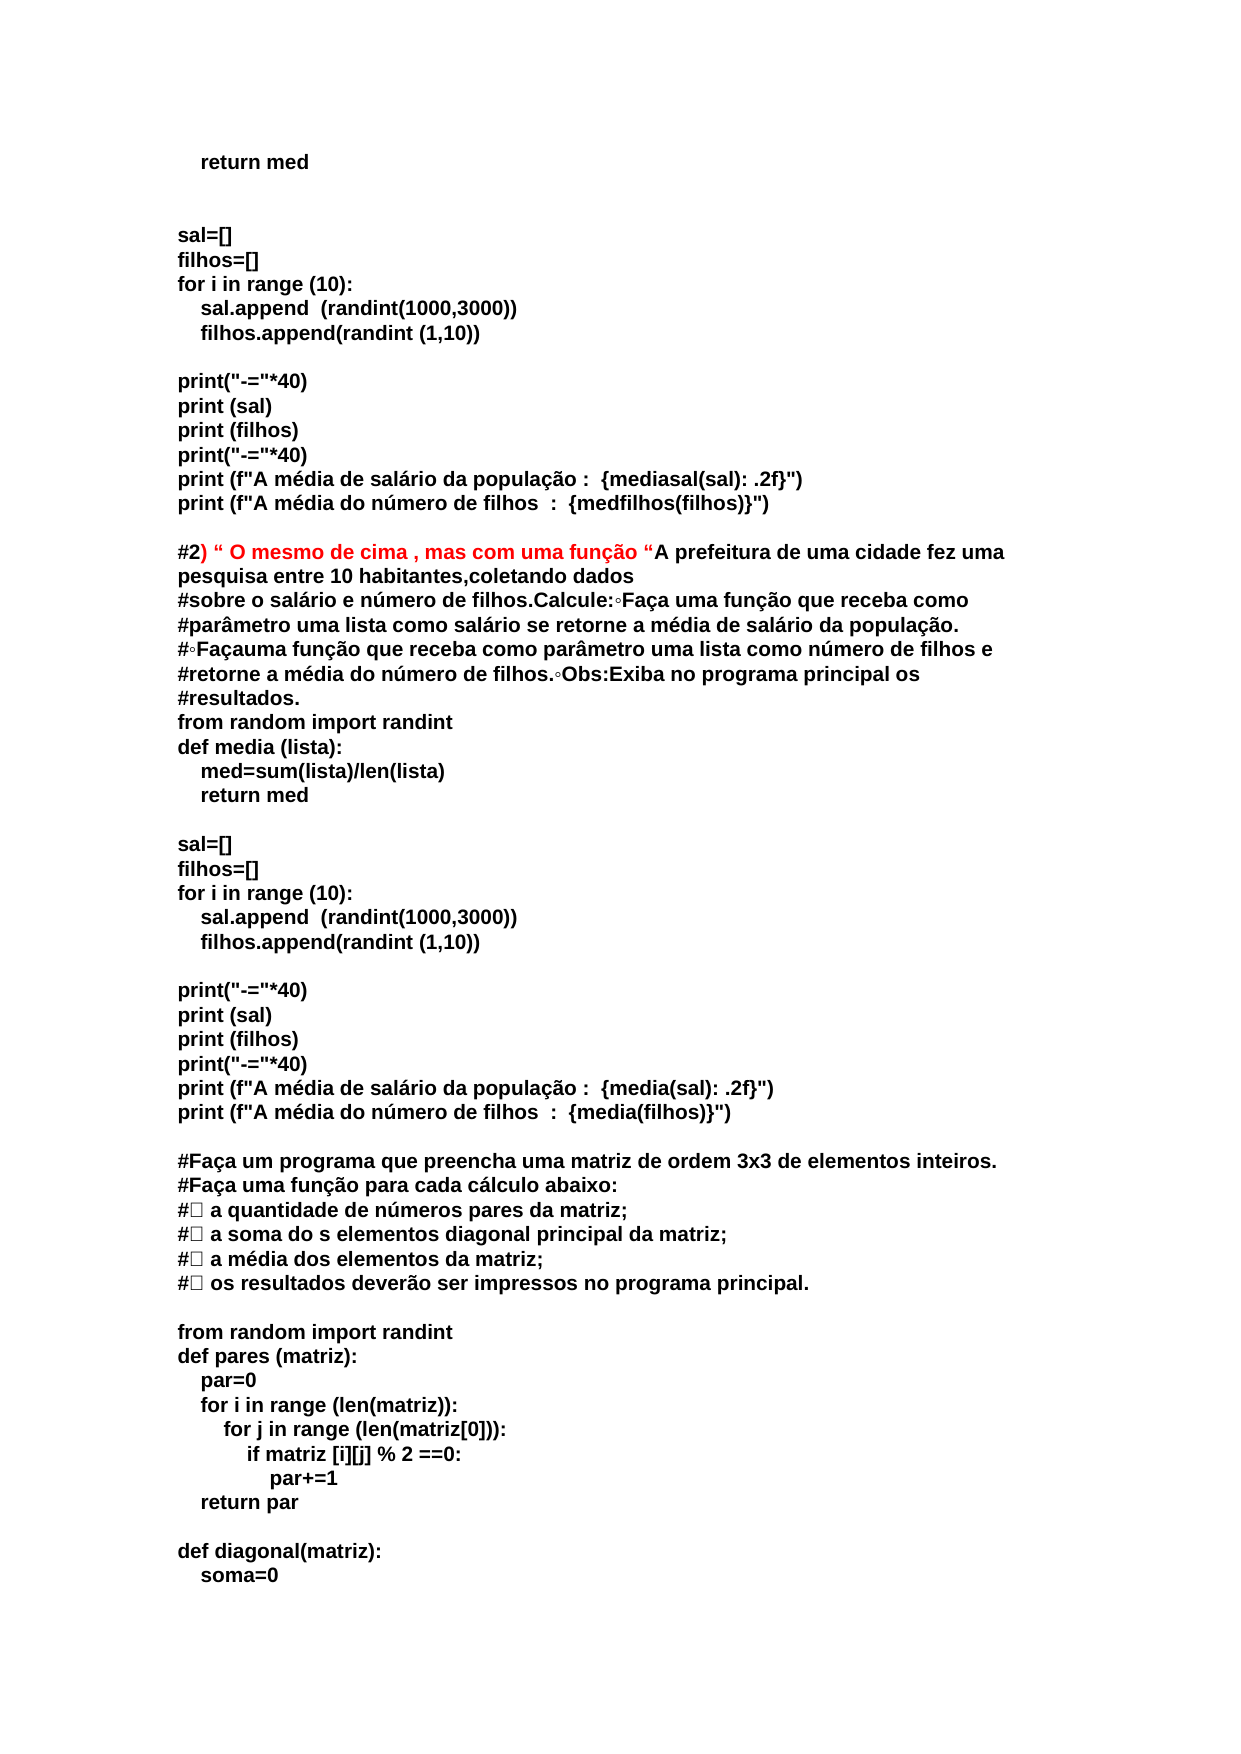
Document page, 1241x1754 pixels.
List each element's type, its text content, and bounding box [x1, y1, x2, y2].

text sal.append (randint(1000,3000)) [177, 905, 1064, 929]
text #retorne a média do número de filhos.◦Obs:Exiba no programa principal os [177, 661, 1064, 685]
text def diagonal(matriz): [177, 1539, 1064, 1563]
text print("-="*40) [177, 442, 1064, 466]
text print (f"A média do número de filhos : {medfilhos(filhos)}") [177, 491, 1064, 515]
text #Faça um programa que preencha uma matriz de ordem 3x3 de elementos inteiros. [177, 1149, 1064, 1173]
text print (f"A média do número de filhos : {media(filhos)}") [177, 1100, 1064, 1124]
text if matriz [i][j] % 2 ==0: [177, 1441, 1064, 1465]
text med=sum(lista)/len(lista) [177, 759, 1064, 783]
text print("-="*40) [177, 369, 1064, 393]
text sal.append (randint(1000,3000)) [177, 296, 1064, 320]
text # a soma do s elementos diagonal principal da matriz; [177, 1222, 1064, 1246]
text #sobre o salário e número de filhos.Calcule:◦Faça uma função que receba como [177, 588, 1064, 612]
text par=0 [177, 1368, 1064, 1392]
text print (sal) [177, 394, 1064, 418]
text #resultados. [177, 686, 1064, 710]
text sal=[] [177, 832, 1064, 856]
text filhos=[] [177, 856, 1064, 880]
text #parâmetro uma lista como salário se retorne a média de salário da população. [177, 613, 1064, 637]
text from random import randint [177, 710, 1064, 734]
text filhos.append(randint (1,10)) [177, 929, 1064, 953]
text for i in range (10): [177, 881, 1064, 905]
text print("-="*40) [177, 1051, 1064, 1075]
text print (f"A média de salário da população : {media(sal): .2f}") [177, 1076, 1064, 1100]
text for i in range (10): [177, 272, 1064, 296]
text par+=1 [177, 1466, 1064, 1490]
text print (filhos) [177, 418, 1064, 442]
text print("-="*40) [177, 978, 1064, 1002]
text #2) “ O mesmo de cima , mas com uma função “A prefeitura de uma cidade fez uma pesquisa entre 10 habitantes,coletando dados [177, 540, 1064, 588]
text from random import randint [177, 1319, 1064, 1343]
text def media (lista): [177, 734, 1064, 758]
text soma=0 [177, 1563, 1064, 1587]
text #◦Façauma função que receba como parâmetro uma lista como número de filhos e [177, 637, 1064, 661]
text filhos.append(randint (1,10)) [177, 321, 1064, 344]
text # os resultados deverão ser impressos no programa principal. [177, 1271, 1064, 1295]
text print (f"A média de salário da população : {mediasal(sal): .2f}") [177, 467, 1064, 491]
text filhos=[] [177, 247, 1064, 271]
text #Faça uma função para cada cálculo abaixo: [177, 1173, 1064, 1197]
text for j in range (len(matriz[0])): [177, 1417, 1064, 1441]
text print (filhos) [177, 1027, 1064, 1051]
text sal=[] [177, 223, 1064, 247]
text print (sal) [177, 1003, 1064, 1027]
text def pares (matriz): [177, 1344, 1064, 1368]
text return med [177, 783, 1064, 807]
text # a quantidade de números pares da matriz; [177, 1198, 1064, 1222]
text # a média dos elementos da matriz; [177, 1246, 1064, 1270]
text return par [177, 1490, 1064, 1514]
text for i in range (len(matriz)): [177, 1393, 1064, 1417]
text return med [177, 150, 1064, 174]
